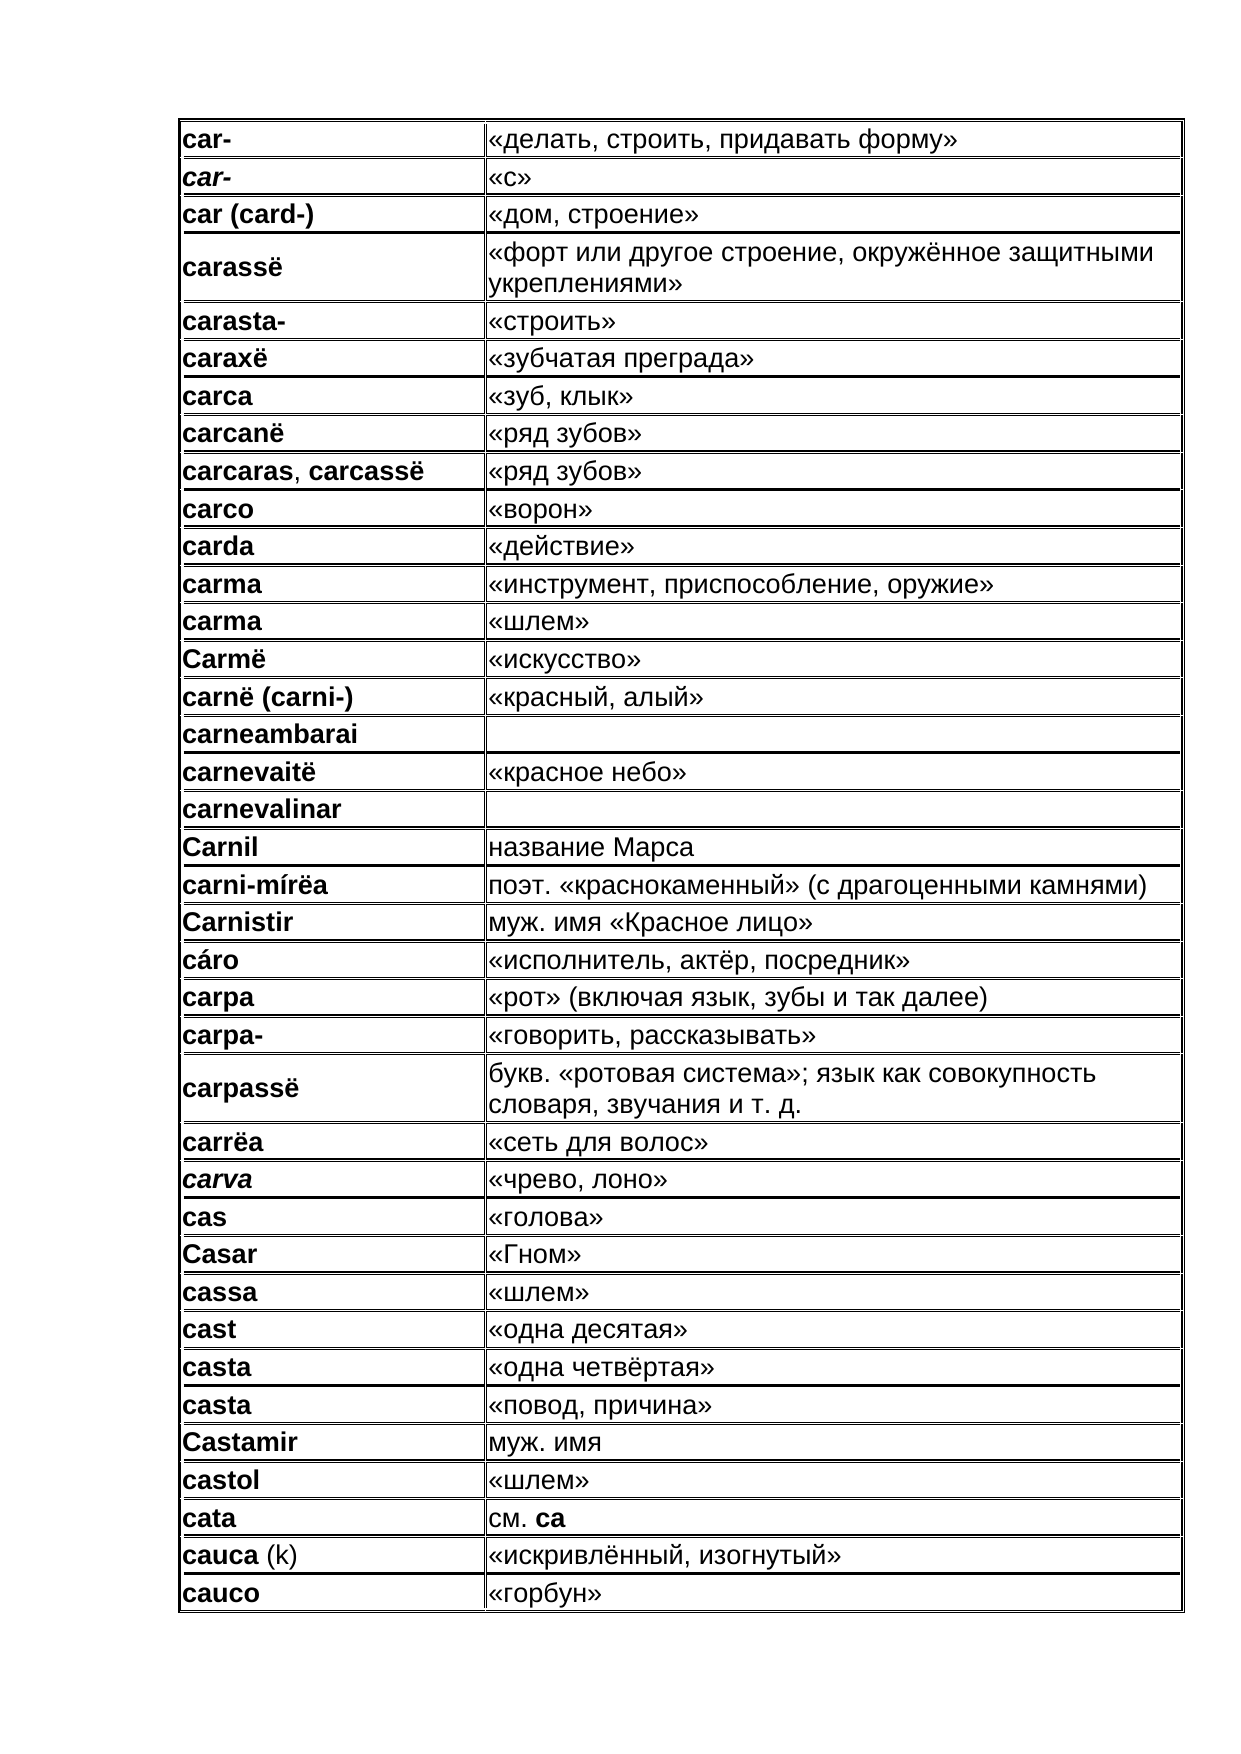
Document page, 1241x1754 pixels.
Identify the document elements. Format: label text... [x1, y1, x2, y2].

table_cell cast [180, 1309, 486, 1346]
table_cell «зуб, клык» [487, 375, 1181, 413]
table_cell carneambarai [181, 714, 484, 751]
table_cell «дом, строение» [487, 193, 1182, 231]
table_cell carcanë [180, 413, 486, 450]
table_cell [486, 789, 1183, 826]
table_cell car- [181, 122, 486, 156]
table_cell муж. имя [486, 1422, 1183, 1459]
table_cell carnë (carni-) [180, 676, 486, 713]
table_cell муж. имя «Красное лицо» [487, 901, 1182, 939]
table_cell Carmë [181, 638, 484, 676]
table_cell «одна десятая» [486, 1309, 1183, 1346]
table_cell «исполнитель, актёр, посредник» [487, 939, 1182, 977]
table_cell castol [181, 1459, 484, 1497]
table_cell caraxë [181, 338, 484, 375]
table_cell название Марса [487, 826, 1182, 864]
table_cell «горбун» [486, 1572, 1181, 1609]
table_cell cauco [181, 1572, 486, 1609]
table_cell casta [181, 1384, 484, 1422]
table_cell букв. «ротовая система»; язык как совокупность словаря, звучания и т. д. [486, 1052, 1183, 1121]
table_cell «делать, строить, придавать форму» [486, 122, 1181, 156]
table_cell «красный, алый» [486, 676, 1183, 713]
table_cell «ряд зубов» [487, 450, 1182, 488]
table_cell поэт. «краснокаменный» (с драгоценными камнями) [487, 864, 1181, 901]
table_cell «действие» [487, 525, 1182, 563]
table_cell «шлем» [486, 601, 1183, 638]
table_cell carcaras, carcassë [181, 450, 484, 488]
table_cell Castamir [180, 1422, 486, 1459]
table_cell car- [180, 156, 486, 193]
table_cell carca [181, 375, 484, 413]
table_cell carni-mírëa [181, 864, 484, 901]
table_cell «чрево, лоно» [487, 1158, 1182, 1196]
table_cell cassa [181, 1271, 484, 1309]
table_cell Casar [181, 1234, 484, 1271]
table_cell «искусство» [487, 638, 1182, 676]
table_cell carma [180, 601, 486, 638]
table_cell «инструмент, приспособление, оружие» [487, 563, 1182, 601]
table_cell «зубчатая преграда» [487, 338, 1182, 375]
table_cell «красное небо» [487, 751, 1181, 789]
table_cell carasta- [180, 300, 486, 337]
table_cell carpassë [180, 1052, 486, 1121]
table_cell carassë [181, 231, 484, 300]
table_cell «шлем» [487, 1459, 1182, 1497]
table_cell Carnistir [181, 901, 484, 939]
table_cell carrëa [180, 1121, 486, 1158]
table_cell carda [181, 525, 484, 563]
table_cell carpa- [181, 1014, 484, 1052]
table_cell «Гном» [487, 1234, 1182, 1271]
table_cell [487, 714, 1182, 751]
table_cell carnevalinar [180, 789, 486, 826]
table_cell «ворон» [487, 488, 1183, 525]
table_cell «повод, причина» [487, 1384, 1181, 1422]
table_cell «одна четвёртая» [487, 1346, 1182, 1384]
table_cell carva [181, 1158, 484, 1196]
table_cell «искривлённый, изогнутый» [487, 1534, 1182, 1572]
table_cell «с» [486, 156, 1183, 193]
table_cell carnevaitë [181, 751, 484, 789]
table_cell «строить» [486, 300, 1183, 337]
table_cell casta [181, 1346, 484, 1384]
table_cell cauca (k) [181, 1534, 484, 1572]
table_cell cáro [181, 939, 484, 977]
table_cell cas [181, 1196, 484, 1233]
table_cell carma [181, 563, 484, 601]
table_cell «голова» [487, 1196, 1181, 1233]
table_cell carpa [180, 977, 486, 1014]
table_cell cata [180, 1497, 486, 1534]
table_cell «ряд зубов» [486, 413, 1183, 450]
table_cell car (card-) [181, 193, 484, 231]
table_cell см. ca [486, 1497, 1183, 1534]
table_cell «шлем» [487, 1271, 1182, 1309]
table_cell carco [180, 488, 484, 525]
table_cell «говорить, рассказывать» [487, 1014, 1182, 1052]
table_cell «рот» (включая язык, зубы и так далее) [486, 977, 1183, 1014]
table_cell «форт или другое строение, окружённое защитными укреплениями» [487, 231, 1181, 300]
table_cell Carnil [181, 826, 484, 864]
table_cell «сеть для волос» [486, 1121, 1183, 1158]
